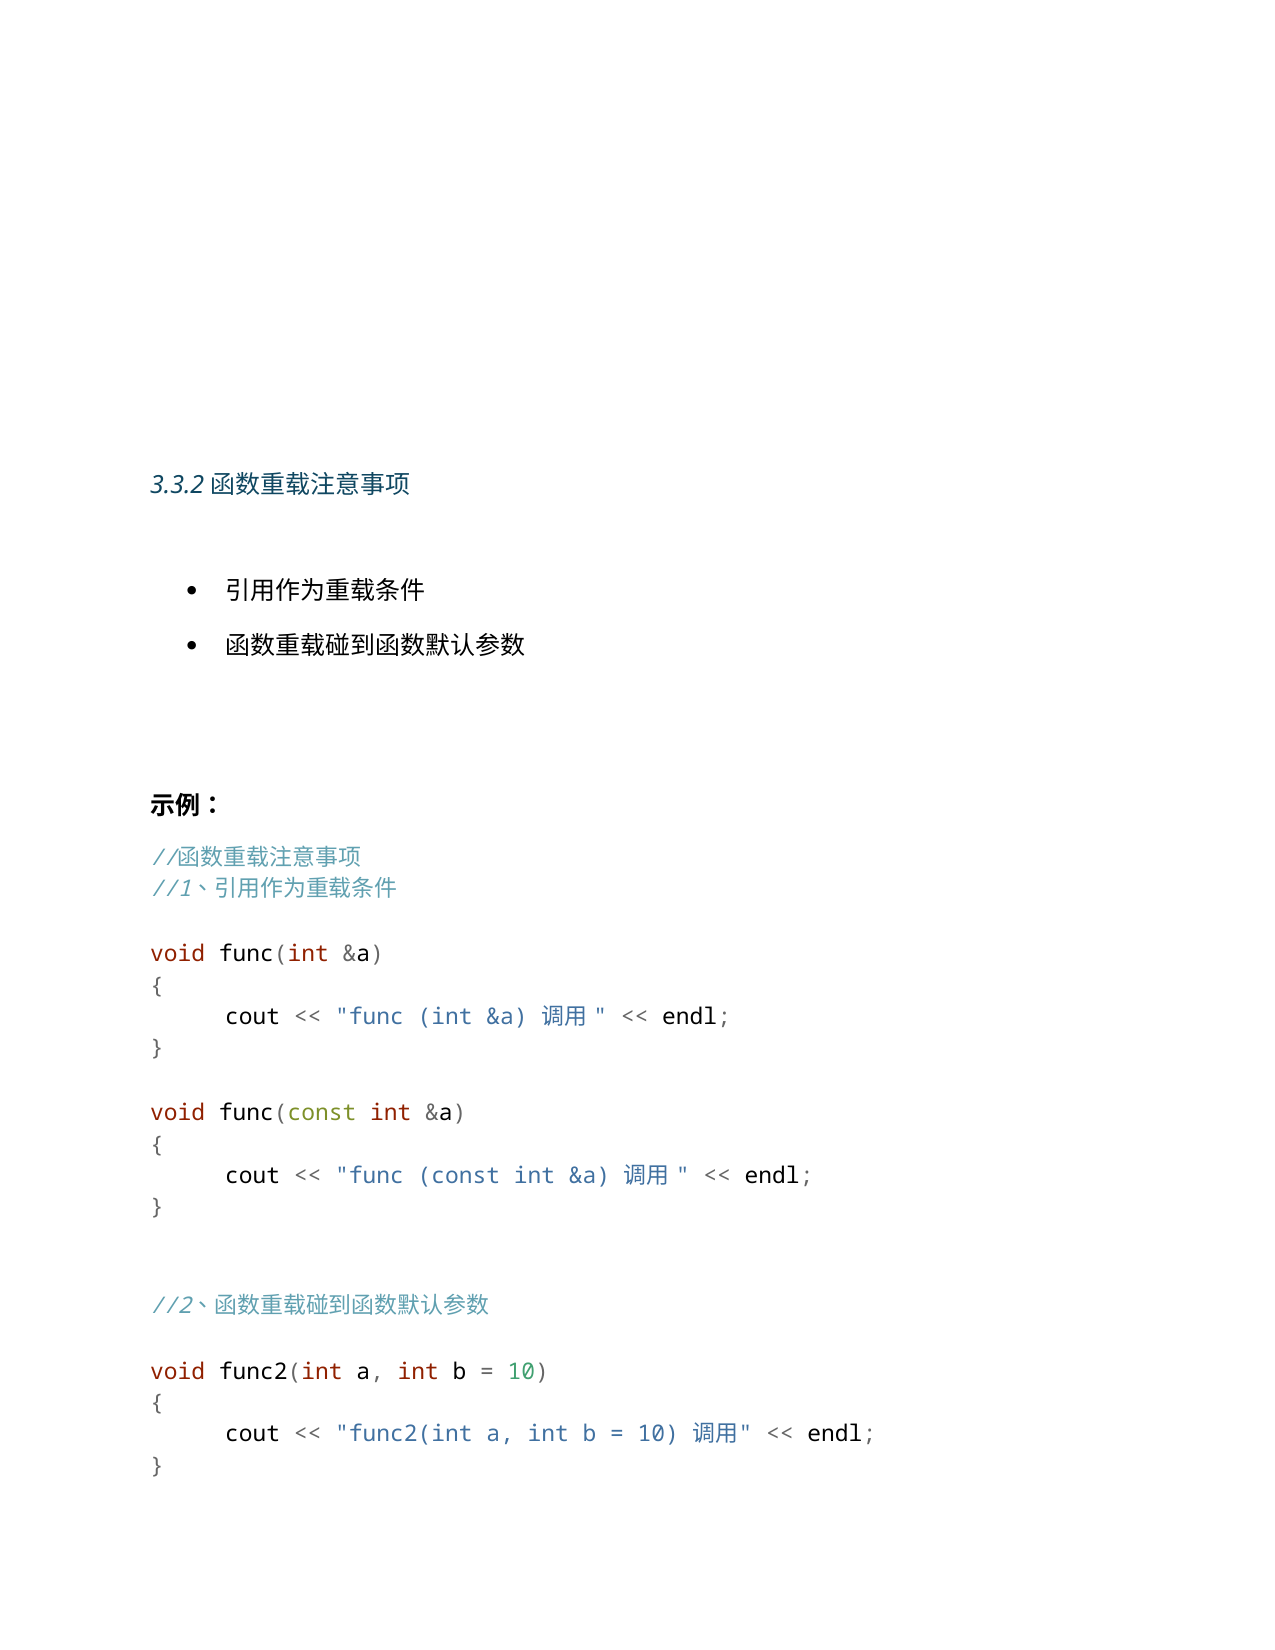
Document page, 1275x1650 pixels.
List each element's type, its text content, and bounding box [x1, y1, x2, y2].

list 引用作为重载条件 [187, 572, 1125, 607]
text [150, 841, 1125, 1480]
text 示例： [150, 788, 1125, 822]
subtitle 3.3.2 函数重载注意事项 [150, 467, 1125, 501]
list 函数重载碰到函数默认参数 [187, 627, 1125, 661]
